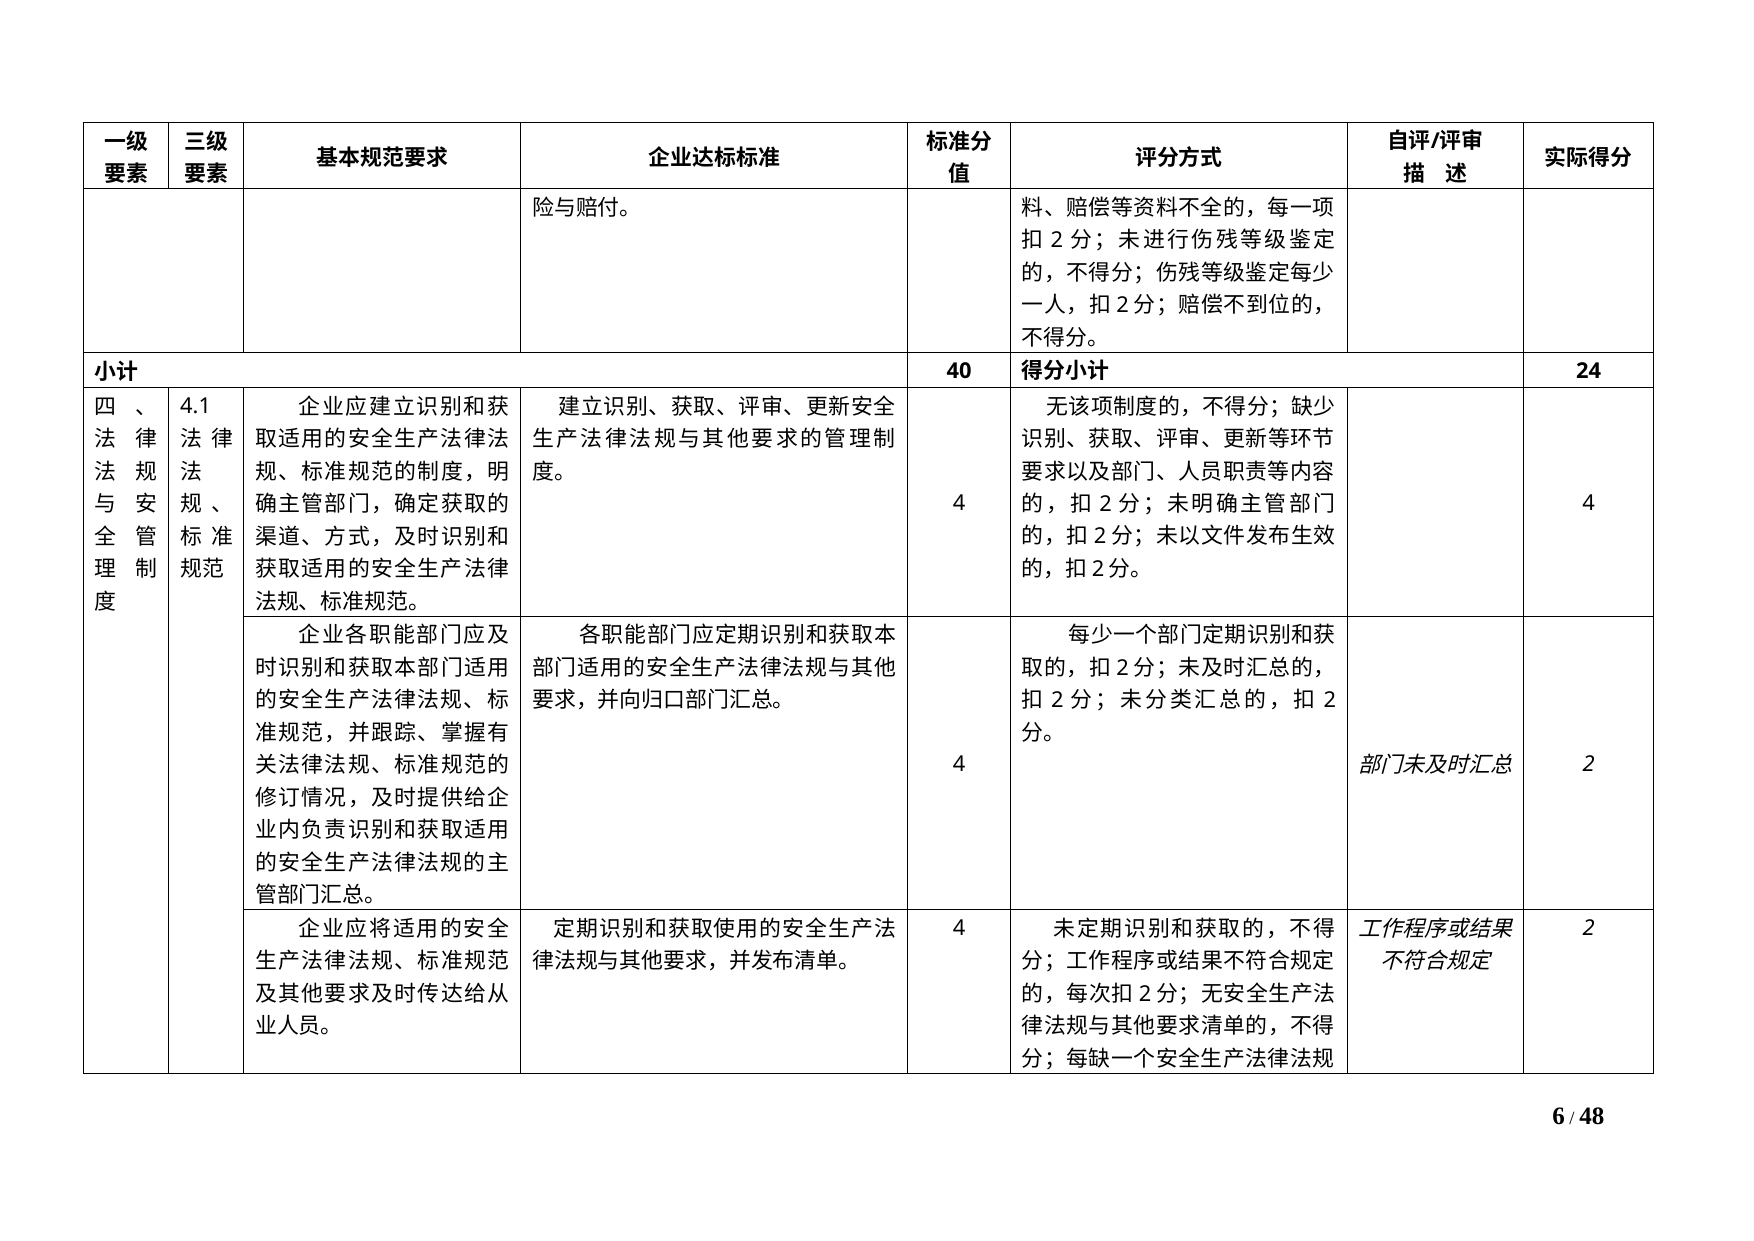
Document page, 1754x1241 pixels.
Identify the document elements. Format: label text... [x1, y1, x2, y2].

table_header 标准分值 [908, 123, 1010, 188]
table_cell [1011, 910, 1347, 1073]
table_header 三级 要素 [169, 123, 243, 188]
table_cell 4 [908, 617, 1010, 909]
table_cell 企业应建立识别和获取适用的安全生产法律法规、标准规范的制度，明确主管部门，确定获取的渠道、方式，及时识别和获取适用的安全生产法律法规、标准规范。 [244, 388, 520, 616]
table_cell 2 [1524, 617, 1653, 909]
table_cell 各职能部门应定期识别和获取本部门适用的安全生产法律法规与其他要求，并向归口部门汇总。 [521, 617, 907, 909]
table_header 自评/评审 描 述 [1348, 123, 1523, 188]
table_cell 无该项制度的，不得分；缺少识别、获取、评审、更新等环节要求以及部门、人员职责等内容的，扣2分；未明确主管部门的，扣2分；未以文件发布生效的，扣2分。 [1011, 388, 1347, 616]
table_header 评分方式 [1011, 123, 1347, 188]
table_cell 4.1法律法规、标准规范 [169, 388, 243, 1073]
table_cell 部门未及时汇总 [1348, 617, 1523, 909]
table_header 实际得分 [1524, 123, 1653, 188]
table_cell 4 [1524, 388, 1653, 616]
table_cell 40 [908, 353, 1010, 387]
table_cell 四、法律法规与安全管理制度 [84, 388, 168, 1073]
table_cell 小计 [84, 353, 907, 387]
table_cell 得分小计 [1011, 353, 1523, 387]
table_cell 企业应将适用的安全生产法律法规、标准规范及其他要求及时传达给从业人员。 [244, 910, 520, 1073]
table_cell 工作程序或结果不符合规定 [1348, 910, 1523, 1073]
table_cell 4 [908, 910, 1010, 1073]
table_cell 建立识别、获取、评审、更新安全生产法律法规与其他要求的管理制度。 [521, 388, 907, 616]
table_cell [1011, 189, 1347, 352]
table_cell 4 [1524, 189, 1653, 352]
table_cell 2 [1524, 910, 1653, 1073]
table_header 基本规范要求 [244, 123, 520, 188]
table_cell [1348, 388, 1523, 616]
table_cell 每少一个部门定期识别和获取的，扣2分；未及时汇总的，扣2分；未分类汇总的，扣2分。 [1011, 617, 1347, 909]
table_cell 4 [908, 388, 1010, 616]
table_header 企业达标标准 [521, 123, 907, 188]
table_cell [1348, 189, 1523, 352]
table_cell 企业各职能部门应及时识别和获取本部门适用的安全生产法律法规、标准规范，并跟踪、掌握有关法律法规、标准规范的修订情况，及时提供给企业内负责识别和获取适用的安全生产法律法规的主管部门汇总。 [244, 617, 520, 909]
table_cell 保障死亡、受伤员工获取相应的保险与赔付。 [521, 189, 907, 352]
table_cell 24 [1524, 353, 1653, 387]
table_cell 4 [908, 189, 1010, 352]
table_header 一级要素 [84, 123, 168, 188]
table_cell 定期识别和获取使用的安全生产法律法规与其他要求，并发布清单。 [521, 910, 907, 1073]
